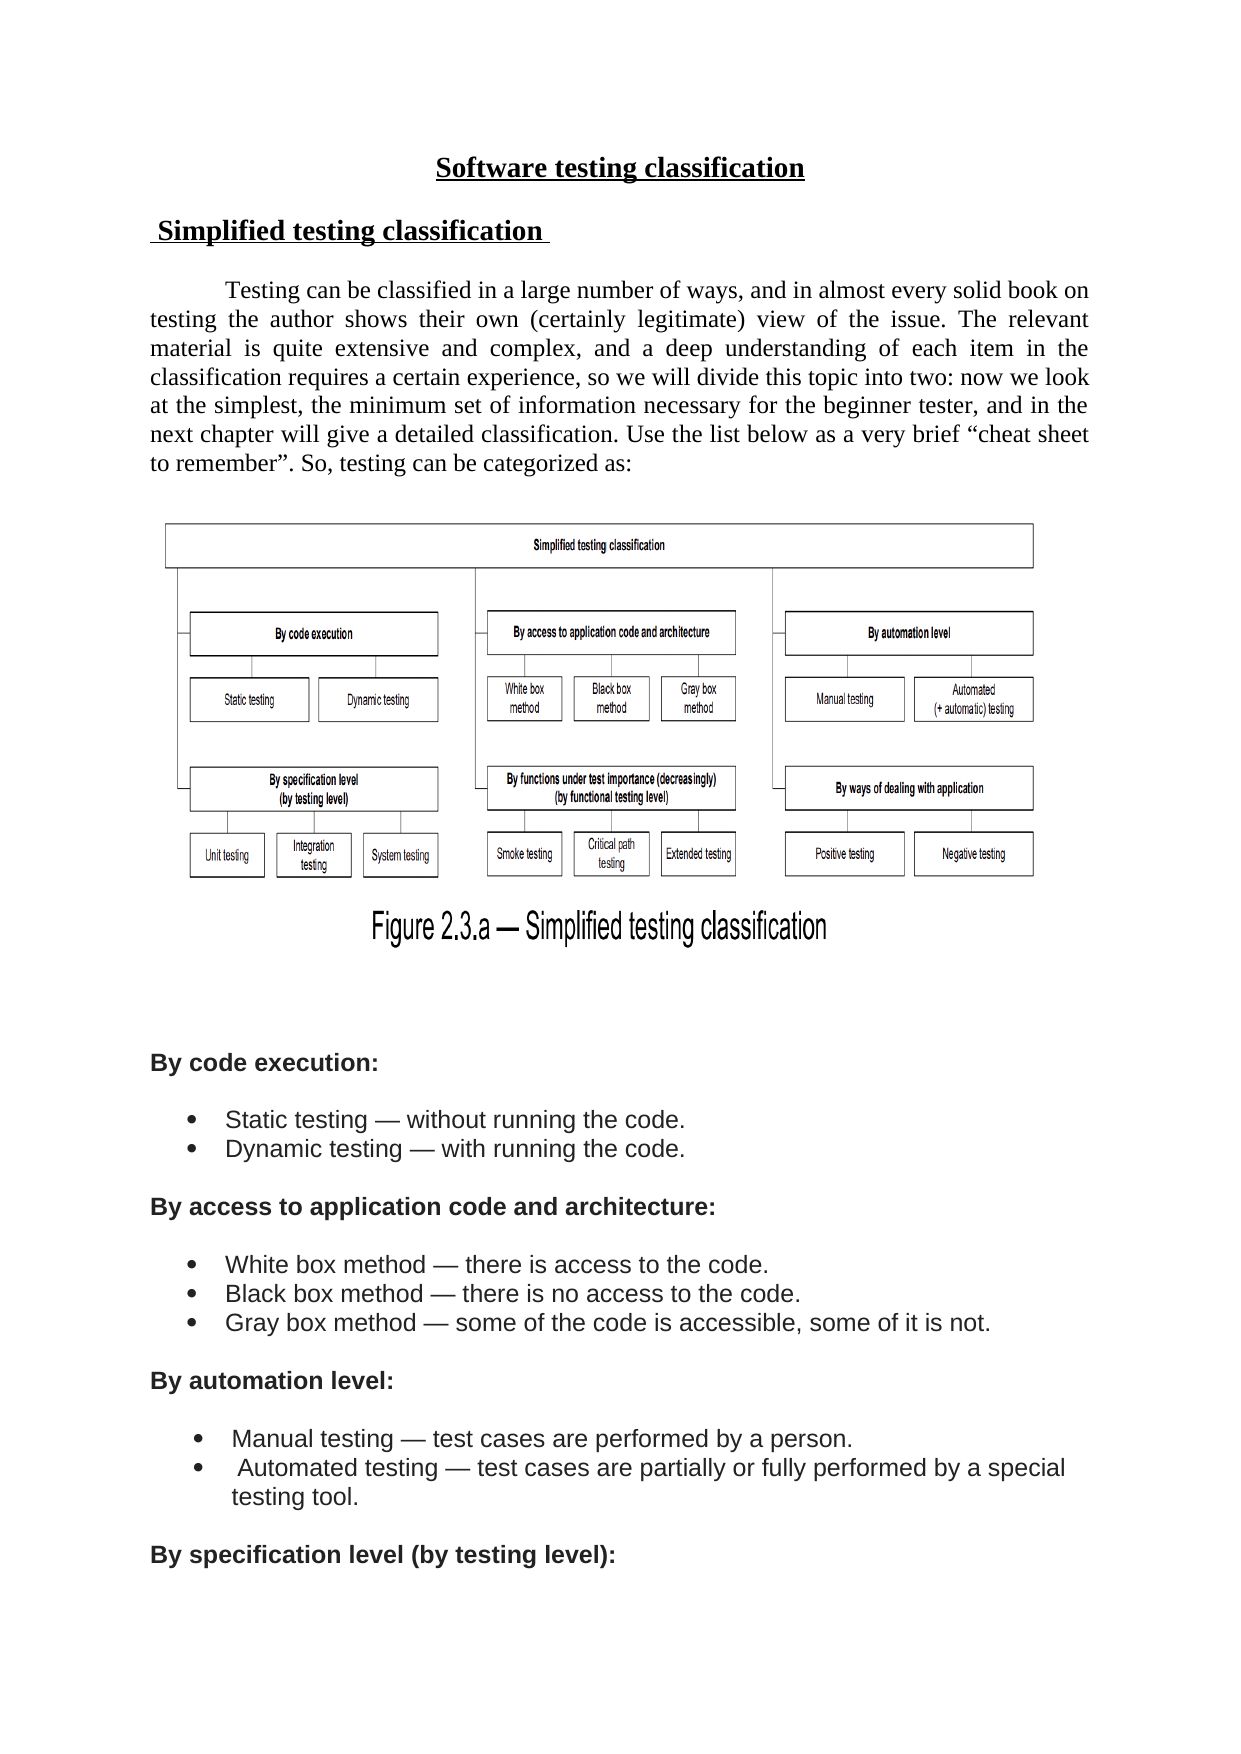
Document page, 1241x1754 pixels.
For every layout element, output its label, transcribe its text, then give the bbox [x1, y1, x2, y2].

list Gray box method — some of the code is accessible, some of it is not. [187, 1308, 1090, 1337]
text By specification level (by testing level): [150, 1539, 1090, 1568]
text By automation level: [150, 1366, 1090, 1395]
list Dynamic testing — with running the code. [187, 1134, 1090, 1163]
list Black box method — there is no access to the code. [187, 1279, 1090, 1308]
text Software testing classification [150, 150, 1090, 183]
list Manual testing — test cases are performed by a person. [194, 1424, 1090, 1453]
text By access to application code and architecture: [150, 1192, 1090, 1221]
list Automated testing — test cases are partially or fully performed by a special testing tool. [194, 1453, 1090, 1510]
text Simplified testing classification [150, 213, 1090, 246]
list Static testing — without running the code. [187, 1106, 1090, 1134]
text By code execution: [150, 1048, 1090, 1076]
picture [150, 505, 1058, 961]
list White box method — there is access to the code. [187, 1250, 1090, 1279]
text Testing can be classified in a large number of ways, and in almost every solid book on testing the author shows their own (certainly legitimate) view of the issue. The relevant material is quite extensive and complex, and a deep understanding of each item in the classification requires a certain experience, so we will divide this topic into two: now we look at the simplest, the minimum set of information necessary for the beginner tester, and in the next chapter will give a detailed classification. Use the list below as a very brief “cheat sheet to remember”. So, testing can be categorized as: [150, 275, 1090, 477]
